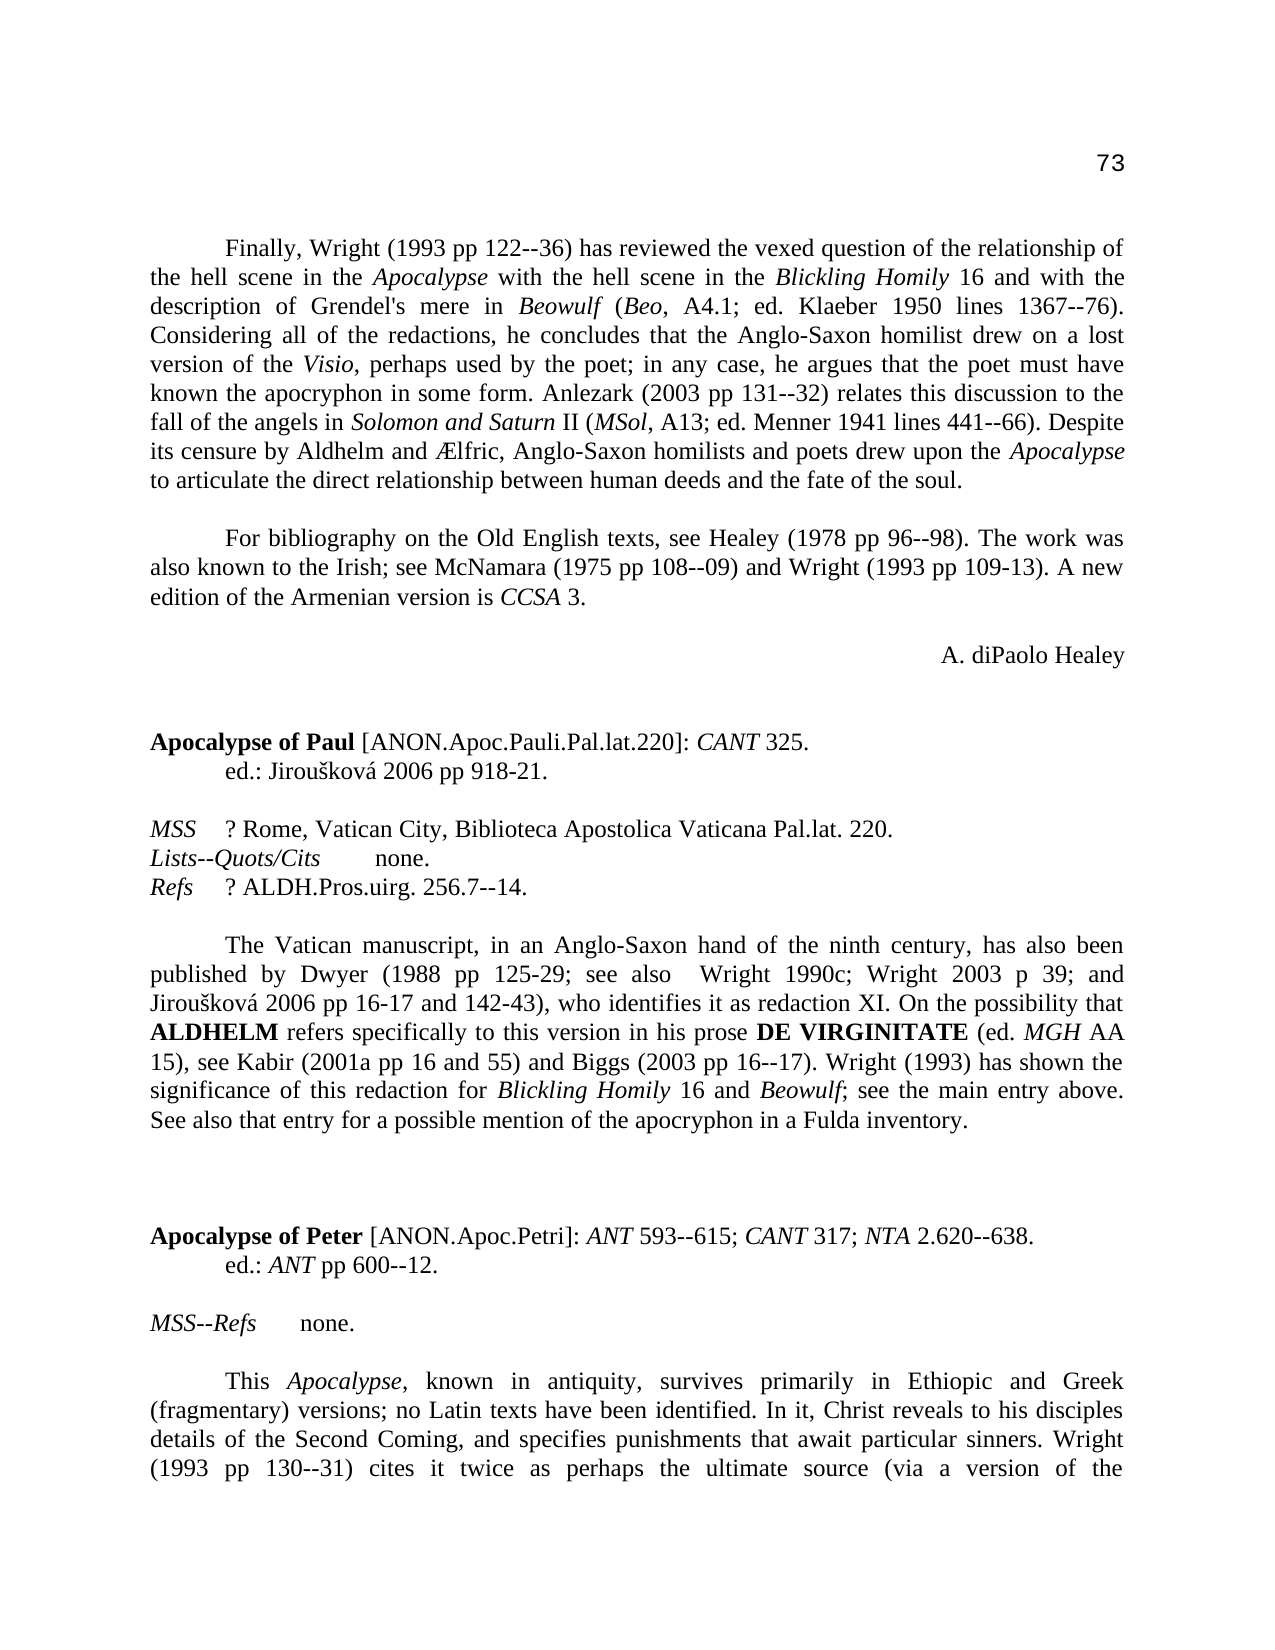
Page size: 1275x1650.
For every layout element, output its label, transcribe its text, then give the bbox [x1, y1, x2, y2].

text For bibliography on the Old English texts, see Healey (1978 pp 96--98). The work was also known to the Irish; see McNamara (1975 pp 108--09) and Wright (1993 pp 109-13). A new edition of the Armenian version is CCSA 3. [150, 523, 1125, 610]
text A. diPaolo Healey [150, 639, 1125, 668]
text MSS ? Rome, Vatican City, Biblioteca Apostolica Vaticana Pal.lat. 220. [150, 814, 1125, 843]
text MSS--Refs none. [150, 1308, 1125, 1337]
text ed.: ANT pp 600--12. [150, 1250, 1125, 1279]
text Refs ? ALDH.Pros.uirg. 256.7--14. [150, 872, 1125, 901]
text ed.: Jiroušková 2006 pp 918-21. [150, 756, 1125, 785]
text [150, 1366, 1125, 1482]
text The Vatican manuscript, in an Anglo-Saxon hand of the ninth century, has also been published by Dwyer (1988 pp 125-29; see also Wright 1990c; Wright 2003 p 39; and Jiroušková 2006 pp 16-17 and 142-43), who identifies it as redaction XI. On the possibility that ALDHELM refers specifically to this version in his prose DE VIRGINITATE (ed. MGH AA 15), see Kabir (2001a pp 16 and 55) and Biggs (2003 pp 16--17). Wright (1993) has shown the significance of this redaction for Blickling Homily 16 and Beowulf; see the main entry above. See also that entry for a possible mention of the apocryphon in a Fulda inventory. [150, 930, 1125, 1133]
text Apocalypse of Paul [ANON.Apoc.Pauli.Pal.lat.220]: CANT 325. [150, 727, 1125, 756]
text Lists--Quots/Cits none. [150, 843, 1125, 872]
text Finally, Wright (1993 pp 122--36) has reviewed the vexed question of the relationship of the hell scene in the Apocalypse with the hell scene in the Blickling Homily 16 and with the description of Grendel's mere in Beowulf (Beo, A4.1; ed. Klaeber 1950 lines 1367--76). Considering all of the redactions, he concludes that the Anglo-Saxon homilist drew on a lost version of the Visio, perhaps used by the poet; in any case, he argues that the poet must have known the apocryphon in some form. Anlezark (2003 pp 131--32) relates this discussion to the fall of the angels in Solomon and Saturn II (MSol, A13; ed. Menner 1941 lines 441--66). Despite its censure by Aldhelm and Ælfric, Anglo-Saxon homilists and poets drew upon the Apocalypse to articulate the direct relationship between human deeds and the fate of the soul. [150, 233, 1125, 494]
text Apocalypse of Peter [ANON.Apoc.Petri]: ANT 593--615; CANT 317; NTA 2.620--638. [150, 1221, 1125, 1250]
